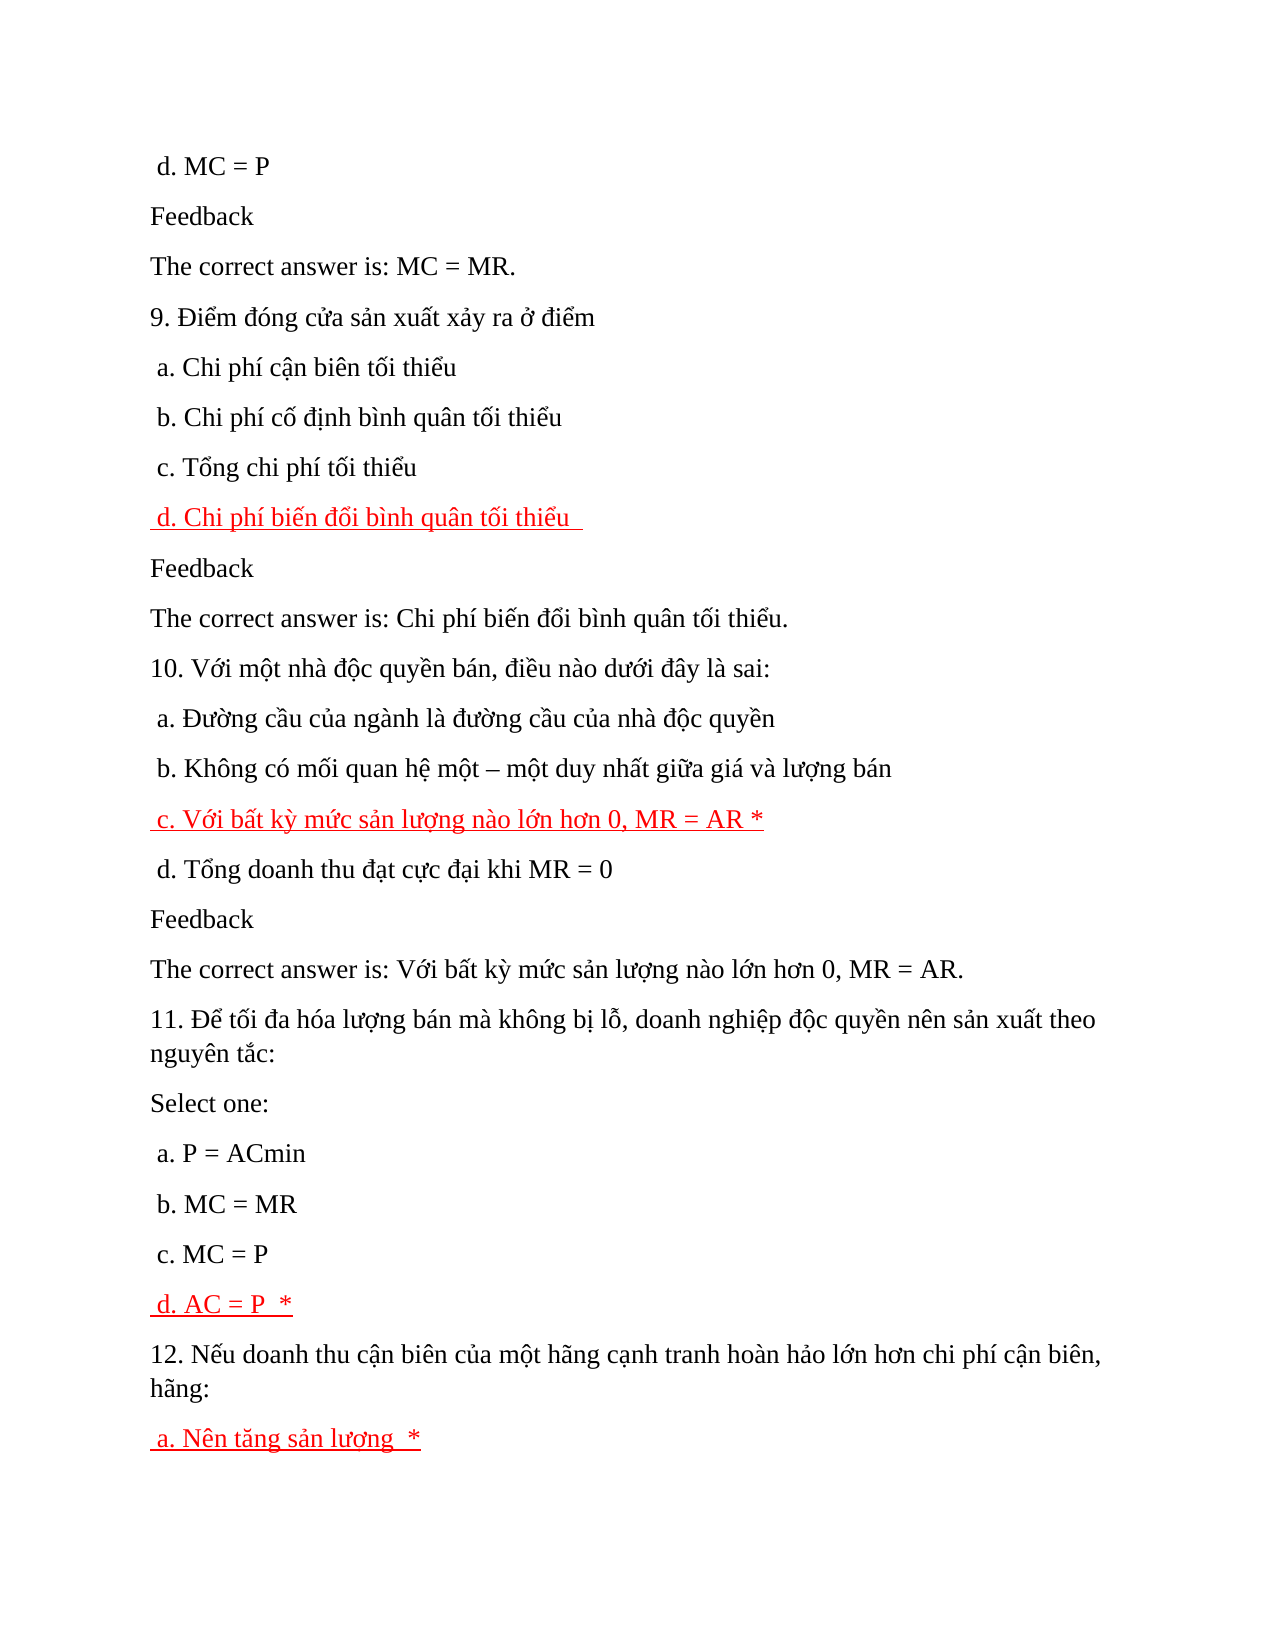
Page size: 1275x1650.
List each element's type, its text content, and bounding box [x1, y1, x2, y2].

text a. Đường cầu của ngành là đường cầu của nhà độc quyền [150, 702, 1125, 733]
text c. MC = P [150, 1238, 1125, 1269]
text a. Chi phí cận biên tối thiểu [150, 351, 1125, 382]
text 12. Nếu doanh thu cận biên của một hãng cạnh tranh hoàn hảo lớn hơn chi phí cận biên, hãng: [150, 1338, 1125, 1403]
text c. Tổng chi phí tối thiểu [150, 451, 1125, 482]
text Feedback [150, 552, 1125, 583]
text Feedback [150, 200, 1125, 231]
text c. Với bất kỳ mức sản lượng nào lớn hơn 0, MR = AR * [150, 803, 1125, 834]
text d. Chi phí biến đổi bình quân tối thiểu [150, 501, 1125, 533]
text b. Không có mối quan hệ một – một duy nhất giữa giá và lượng bán [150, 752, 1125, 784]
text d. MC = P [150, 150, 1125, 181]
text a. Nên tăng sản lượng * [150, 1422, 1125, 1453]
text d. Tổng doanh thu đạt cực đại khi MR = 0 [150, 853, 1125, 884]
text Select one: [150, 1087, 1125, 1118]
text b. MC = MR [150, 1188, 1125, 1219]
text The correct answer is: Chi phí biến đổi bình quân tối thiểu. [150, 602, 1125, 633]
text The correct answer is: MC = MR. [150, 250, 1125, 282]
text 9. Điểm đóng cửa sản xuất xảy ra ở điểm [150, 301, 1125, 332]
text b. Chi phí cố định bình quân tối thiểu [150, 401, 1125, 432]
text d. AC = P * [150, 1288, 1125, 1319]
text a. P = ACmin [150, 1137, 1125, 1169]
text 10. Với một nhà độc quyền bán, điều nào dưới đây là sai: [150, 652, 1125, 683]
text Feedback [150, 903, 1125, 934]
text 11. Để tối đa hóa lượng bán mà không bị lỗ, doanh nghiệp độc quyền nên sản xuất theo nguyên tắc: [150, 1003, 1125, 1068]
text The correct answer is: Với bất kỳ mức sản lượng nào lớn hơn 0, MR = AR. [150, 953, 1125, 984]
